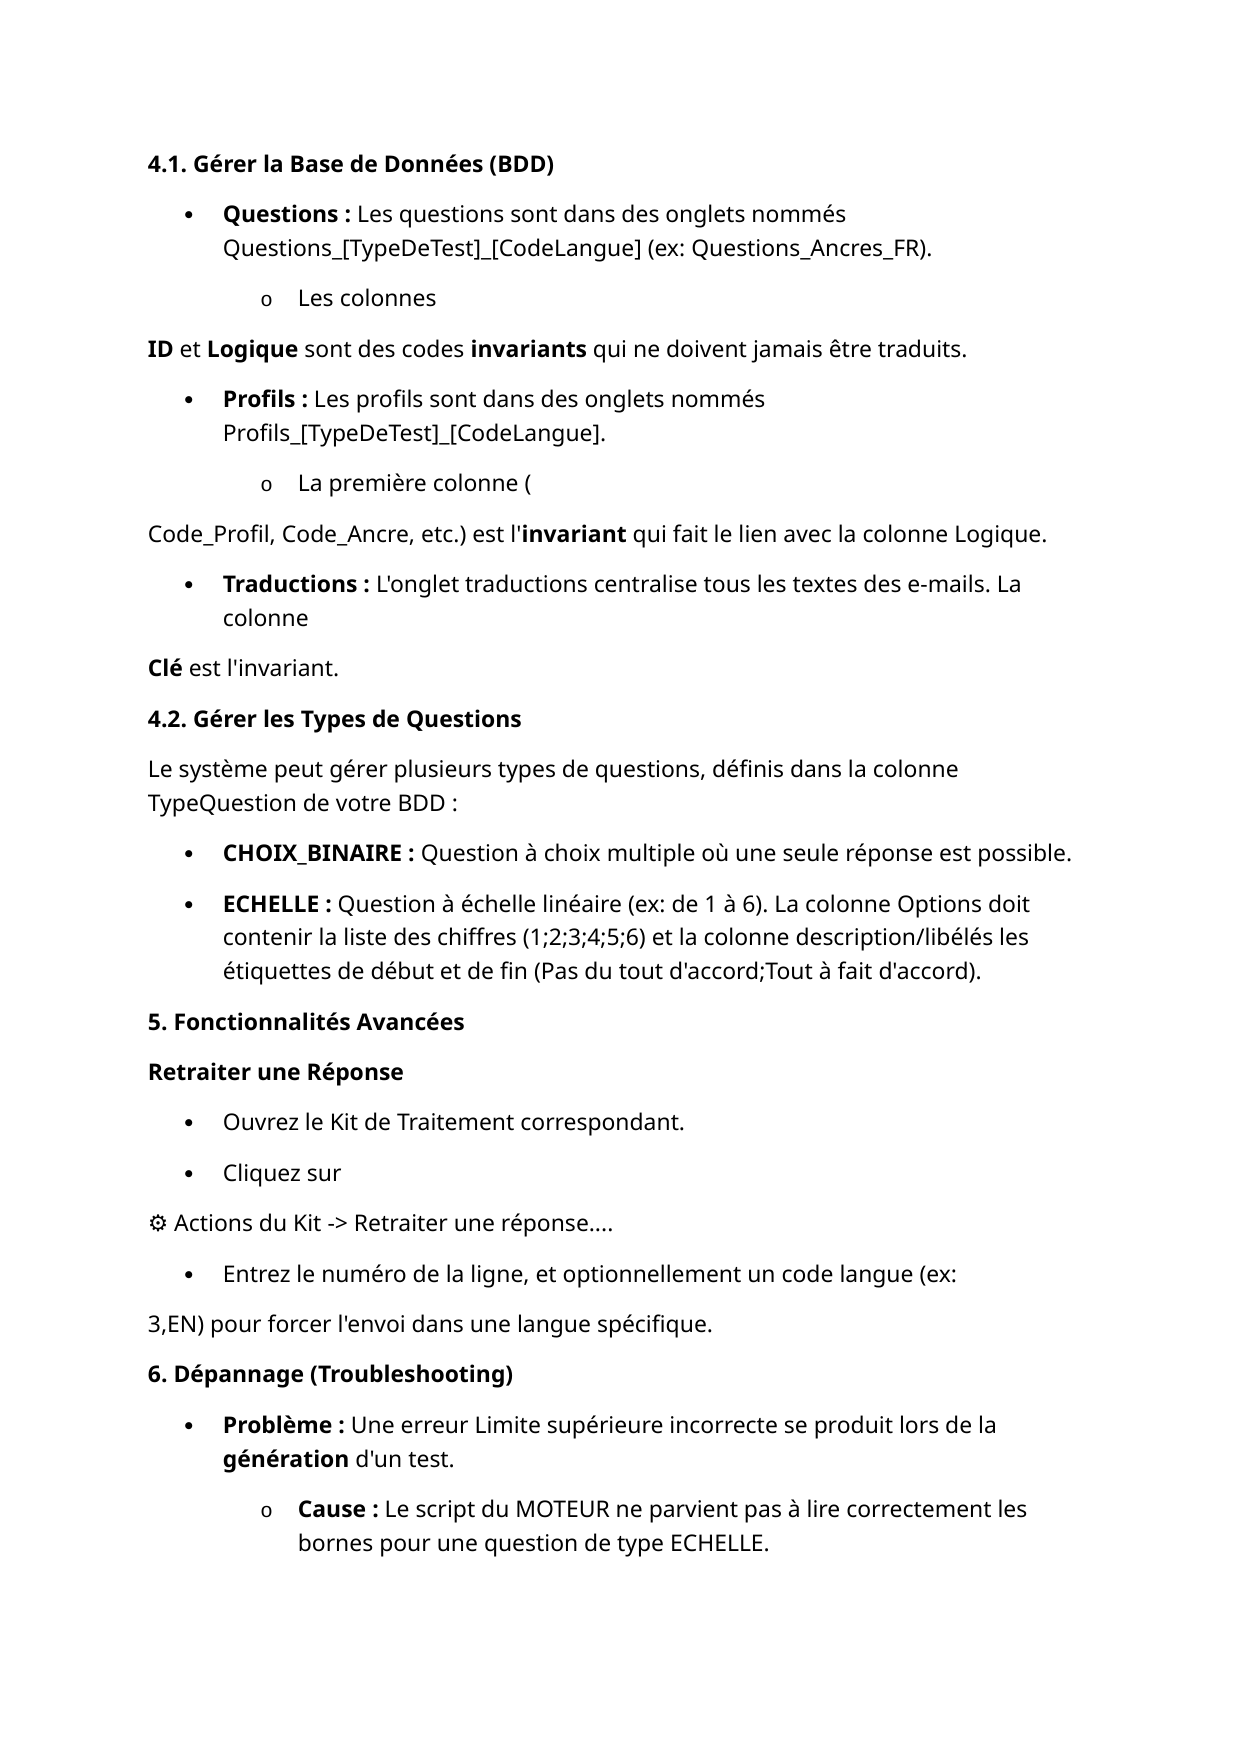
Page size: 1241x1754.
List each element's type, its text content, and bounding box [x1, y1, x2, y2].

list ECHELLE : Question à échelle linéaire (ex: de 1 à 6). La colonne Options doit contenir la liste des chiffres (1;2;3;4;5;6) et la colonne description/libélés les étiquettes de début et de fin (Pas du tout d'accord;Tout à fait d'accord). [185, 888, 1093, 986]
list Cliquez sur [185, 1157, 1093, 1188]
text ⚙️ Actions du Kit -> Retraiter une réponse.... [148, 1207, 1093, 1238]
text Le système peut gérer plusieurs types de questions, définis dans la colonne TypeQuestion de votre BDD : [148, 753, 1093, 818]
text 4.2. Gérer les Types de Questions [148, 703, 1093, 734]
list Profils : Les profils sont dans des onglets nommés Profils_[TypeDeTest]_[CodeLangue]. [185, 383, 1093, 448]
text 4.1. Gérer la Base de Données (BDD) [148, 148, 1093, 179]
list Traductions : L'onglet traductions centralise tous les textes des e-mails. La colonne [185, 568, 1093, 633]
list Cause : Le script du MOTEUR ne parvient pas à lire correctement les bornes pour une question de type ECHELLE. [260, 1493, 1093, 1558]
text Retraiter une Réponse [148, 1056, 1093, 1087]
text Code_Profil, Code_Ancre, etc.) est l'invariant qui fait le lien avec la colonne Logique. [148, 518, 1093, 549]
text 3,EN) pour forcer l'envoi dans une langue spécifique. [148, 1308, 1093, 1339]
list Les colonnes [260, 282, 1093, 313]
text 6. Dépannage (Troubleshooting) [148, 1358, 1093, 1390]
text Clé est l'invariant. [148, 652, 1093, 683]
text 5. Fonctionnalités Avancées [148, 1006, 1093, 1037]
list Entrez le numéro de la ligne, et optionnellement un code langue (ex: [185, 1258, 1093, 1289]
list CHOIX_BINAIRE : Question à choix multiple où une seule réponse est possible. [185, 837, 1093, 868]
list Questions : Les questions sont dans des onglets nommés Questions_[TypeDeTest]_[CodeLangue] (ex: Questions_Ancres_FR). [185, 198, 1093, 263]
list Ouvrez le Kit de Traitement correspondant. [185, 1106, 1093, 1138]
text ID et Logique sont des codes invariants qui ne doivent jamais être traduits. [148, 333, 1093, 364]
list Problème : Une erreur Limite supérieure incorrecte se produit lors de la génération d'un test. [185, 1409, 1093, 1474]
list La première colonne ( [260, 467, 1093, 498]
